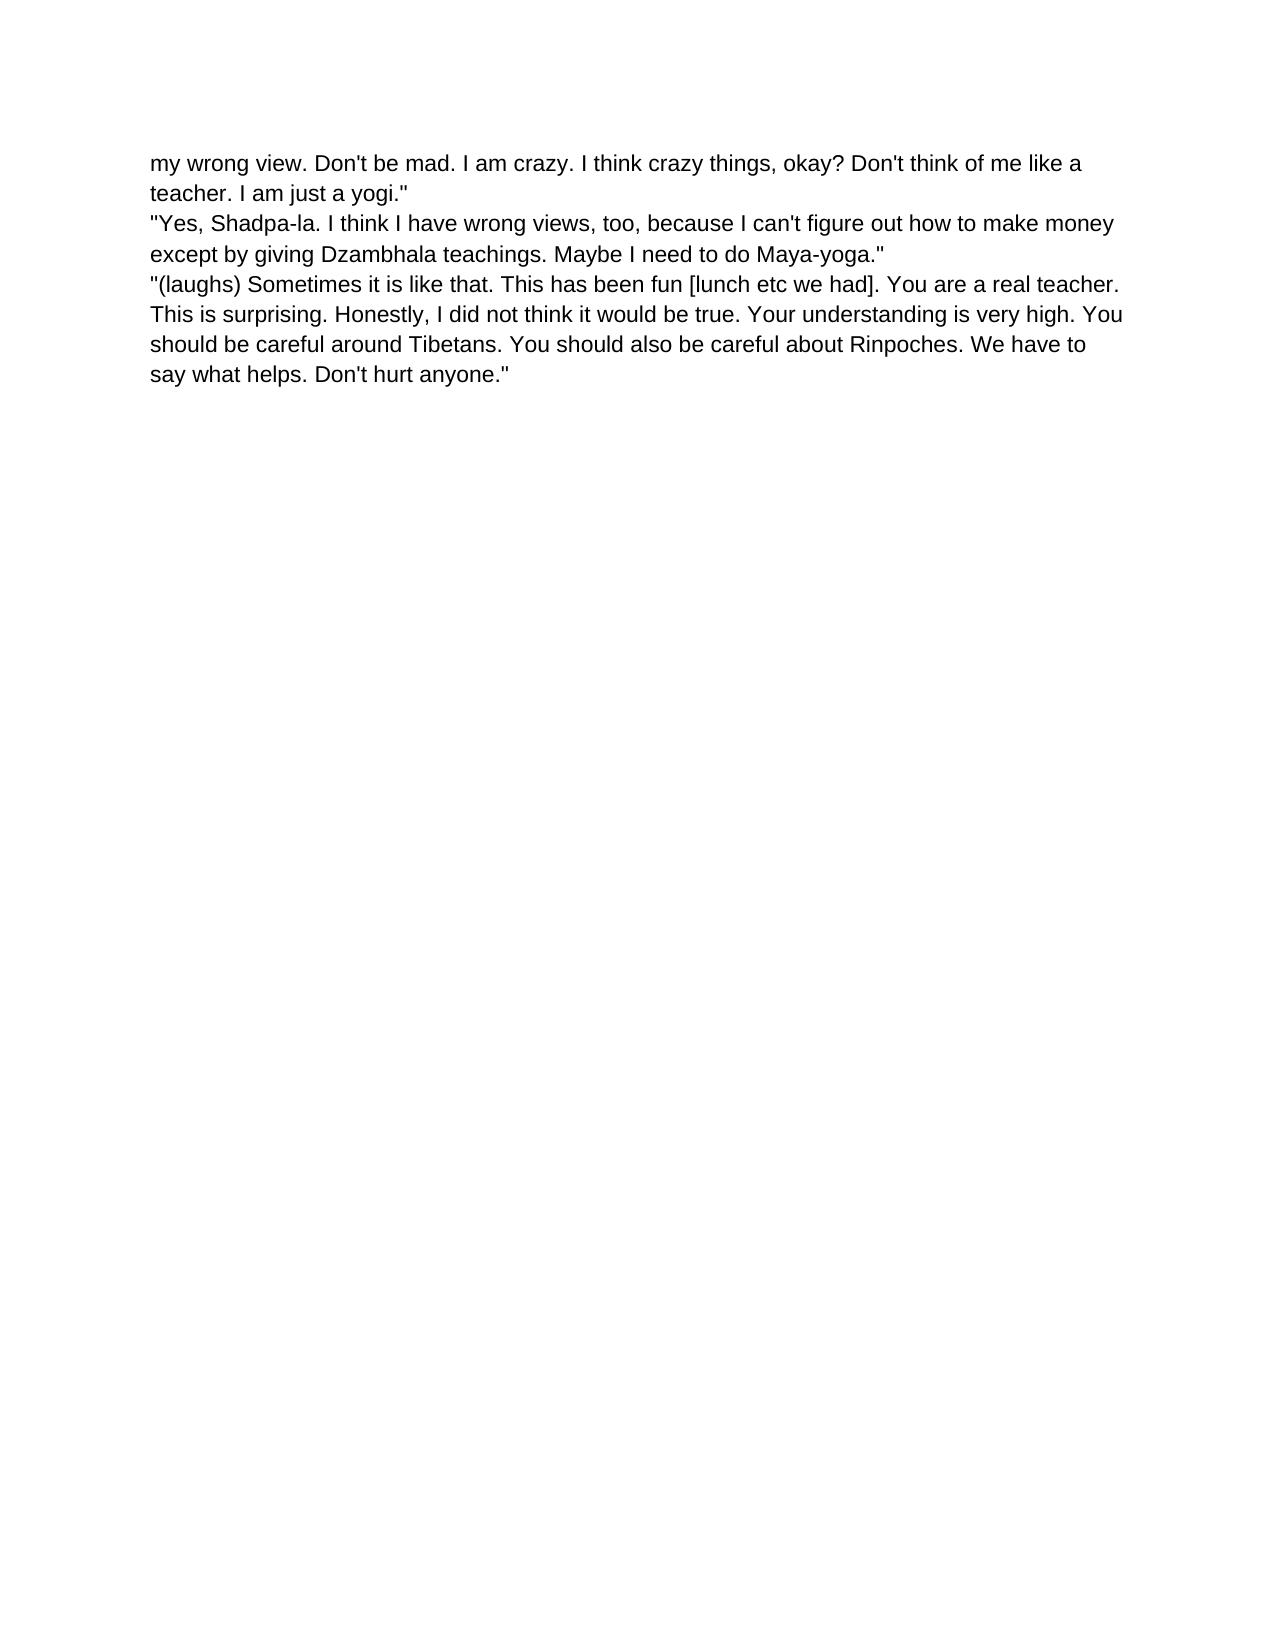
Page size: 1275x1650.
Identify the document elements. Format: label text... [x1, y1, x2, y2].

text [150, 150, 1125, 207]
text "(laughs) Sometimes it is like that. This has been fun [lunch etc we had]. You are a real teacher. This is surprising. Honestly, I did not think it would be true. Your understanding is very high. You should be careful around Tibetans. You should also be careful about Rinpoches. We have to say what helps. Don't hurt anyone." [150, 271, 1125, 388]
text "Yes, Shadpa-la. I think I have wrong views, too, because I can't figure out how to make money except by giving Dzambhala teachings. Maybe I need to do Maya-yoga." [150, 210, 1125, 267]
